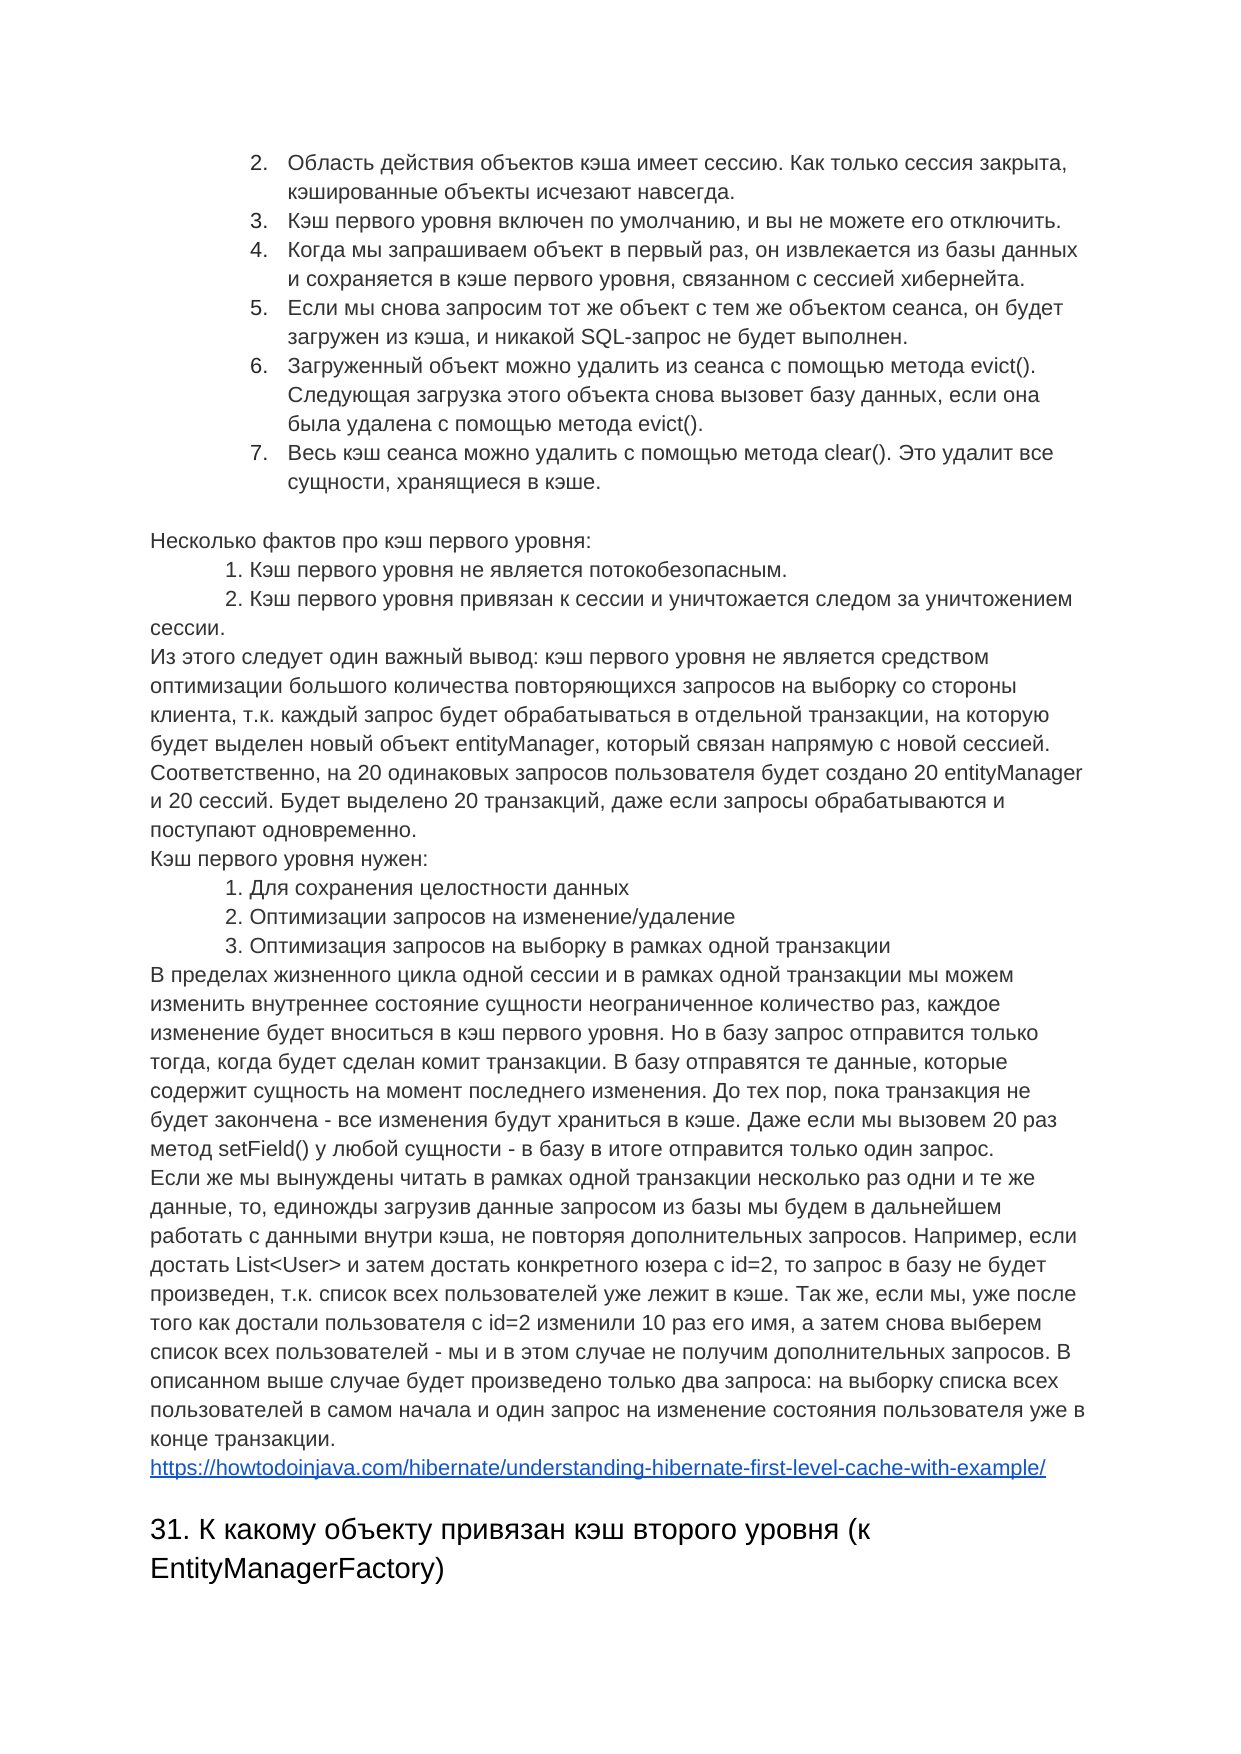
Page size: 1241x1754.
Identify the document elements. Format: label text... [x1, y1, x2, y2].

text 31. К какому объекту привязан кэш второго уровня (к EntityManagerFactory) [150, 1512, 1090, 1584]
list Весь кэш сеанса можно удалить с помощью метода clear(). Это удалит все сущности, хранящиеся в кэше. [250, 439, 1090, 494]
text Несколько фактов про кэш первого уровня: 1. Кэш первого уровня не является потокобезопасным. 2. Кэш первого уровня привязан к сессии и уничтожается следом за уничтожением сессии. [150, 528, 1090, 640]
list Если мы снова запросим тот же объект с тем же объектом сеанса, он будет загружен из кэша, и никакой SQL-запрос не будет выполнен. [250, 295, 1090, 349]
list Кэш первого уровня включен по умолчанию, и вы не можете его отключить. [250, 208, 1090, 233]
list Загруженный объект можно удалить из сеанса с помощью метода evict(). Следующая загрузка этого объекта снова вызовет базу данных, если она была удалена с помощью метода evict(). [250, 353, 1090, 436]
text Из этого следует один важный вывод: кэш первого уровня не является средством оптимизации большого количества повторяющихся запросов на выборку со стороны клиента, т.к. каждый запрос будет обрабатываться в отдельной транзакции, на которую будет выделен новый объект entityManager, который связан напрямую с новой сессией. Соответственно, на 20 одинаковых запросов пользователя будет создано 20 entityManager и 20 сессий. Будет выделено 20 транзакций, даже если запросы обрабатываются и поступают одновременно. [150, 643, 1090, 842]
list Область действия объектов кэша имеет сессию. Как только сессия закрыта, кэшированные объекты исчезают навсегда. [250, 150, 1090, 204]
text Если же мы вынуждены читать в рамках одной транзакции несколько раз одни и те же данные, то, единожды загрузив данные запросом из базы мы будем в дальнейшем работать с данными внутри кэша, не повторяя дополнительных запросов. Например, если достать List<User> и затем достать конкретного юзера с id=2, то запрос в базу не будет произведен, т.к. список всех пользователей уже лежит в кэше. Так же, если мы, уже после того как достали пользователя с id=2 изменили 10 раз его имя, а затем снова выберем список всех пользователей - мы и в этом случае не получим дополнительных запросов. В описанном выше случае будет произведено только два запроса: на выборку списка всех пользователей в самом начала и один запрос на изменение состояния пользователя уже в конце транзакции. [150, 1165, 1090, 1451]
text В пределах жизненного цикла одной сессии и в рамках одной транзакции мы можем изменить внутреннее состояние сущности неограниченное количество раз, каждое изменение будет вноситься в кэш первого уровня. Но в базу запрос отправится только тогда, когда будет сделан комит транзакции. В базу отправятся те данные, которые содержит сущность на момент последнего изменения. До тех пор, пока транзакция не будет закончена - все изменения будут храниться в кэше. Даже если мы вызовем 20 раз метод setField() у любой сущности - в базу в итоге отправится только один запрос. [150, 962, 1090, 1161]
list Когда мы запрашиваем объект в первый раз, он извлекается из базы данных и сохраняется в кэше первого уровня, связанном с сессией хибернейта. [250, 237, 1090, 291]
text Кэш первого уровня нужен: 1. Для сохранения целостности данных 2. Оптимизации запросов на изменение/удаление 3. Оптимизация запросов на выборку в рамках одной транзакции [150, 846, 1090, 958]
text https://howtodoinjava.com/hibernate/understanding-hibernate-first-level-cache-with-example/ [150, 1454, 1090, 1479]
